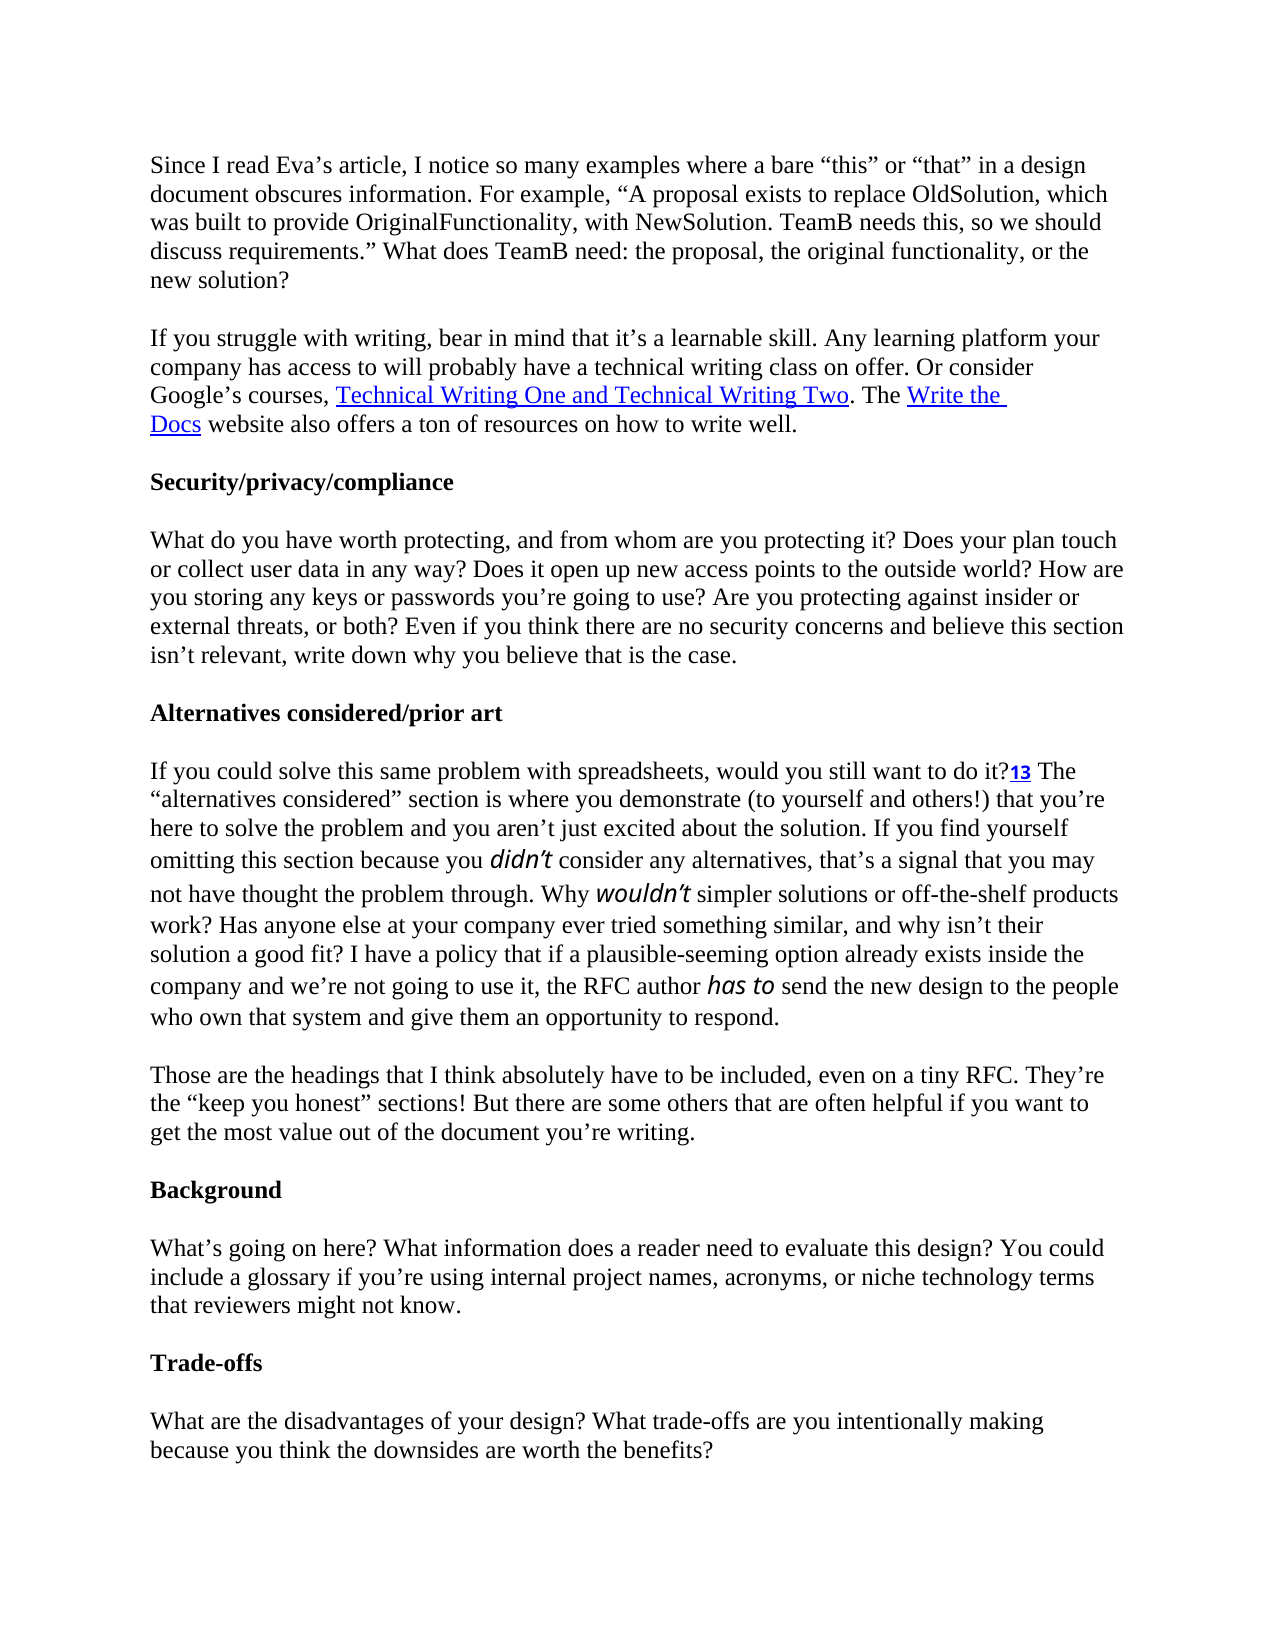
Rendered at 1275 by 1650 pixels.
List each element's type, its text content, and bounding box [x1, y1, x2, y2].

text What are the disadvantages of your design? What trade-offs are you intentionally making because you think the downsides are worth the benefits? [150, 1406, 1125, 1464]
text Alternatives considered/prior art [150, 698, 1125, 727]
text Trade-offs [150, 1348, 1125, 1377]
text Security/privacy/compliance [150, 467, 1125, 496]
text What’s going on here? What information does a reader need to evaluate this design? You could include a glossary if you’re using internal project names, acronyms, or niche technology terms that reviewers might not know. [150, 1233, 1125, 1319]
text If you struggle with writing, bear in mind that it’s a learnable skill. Any learning platform your company has access to will probably have a technical writing class on offer. Or consider Google’s courses, Technical Writing One and Technical Writing Two. The Write the Docs website also offers a ton of resources on how to write well. [150, 323, 1125, 438]
text Since I read Eva’s article, I notice so many examples where a bare “this” or “that” in a design document obscures information. For example, “A proposal exists to replace OldSolution, which was built to provide OriginalFunctionality, with NewSolution. TeamB needs this, so we should discuss requirements.” What does TeamB need: the proposal, the original functionality, or the new solution? [150, 150, 1125, 294]
text Background [150, 1175, 1125, 1204]
text What do you have worth protecting, and from whom are you protecting it? Does your plan touch or collect user data in any way? Does it open up new access points to the outside world? How are you storing any keys or passwords you’re going to use? Are you protecting against insider or external threats, or both? Even if you think there are no security concerns and believe this section isn’t relevant, write down why you believe that is the case. [150, 525, 1125, 669]
text Those are the headings that I think absolutely have to be included, even on a tiny RFC. They’re the “keep you honest” sections! But there are some others that are often helpful if you want to get the most value out of the document you’re writing. [150, 1060, 1125, 1146]
text If you could solve this same problem with spreadsheets, would you still want to do it?13 The “alternatives considered” section is where you demonstrate (to yourself and others!) that you’re here to solve the problem and you aren’t just excited about the solution. If you find yourself omitting this section because you didn’t consider any alternatives, that’s a signal that you may not have thought the problem through. Why wouldn’t simpler solutions or off-the-shelf products work? Has anyone else at your company ever tried something similar, and why isn’t their solution a good fit? I have a policy that if a plausible-seeming option already exists inside the company and we’re not going to use it, the RFC author has to send the new design to the people who own that system and give them an opportunity to respond. [150, 756, 1125, 1031]
